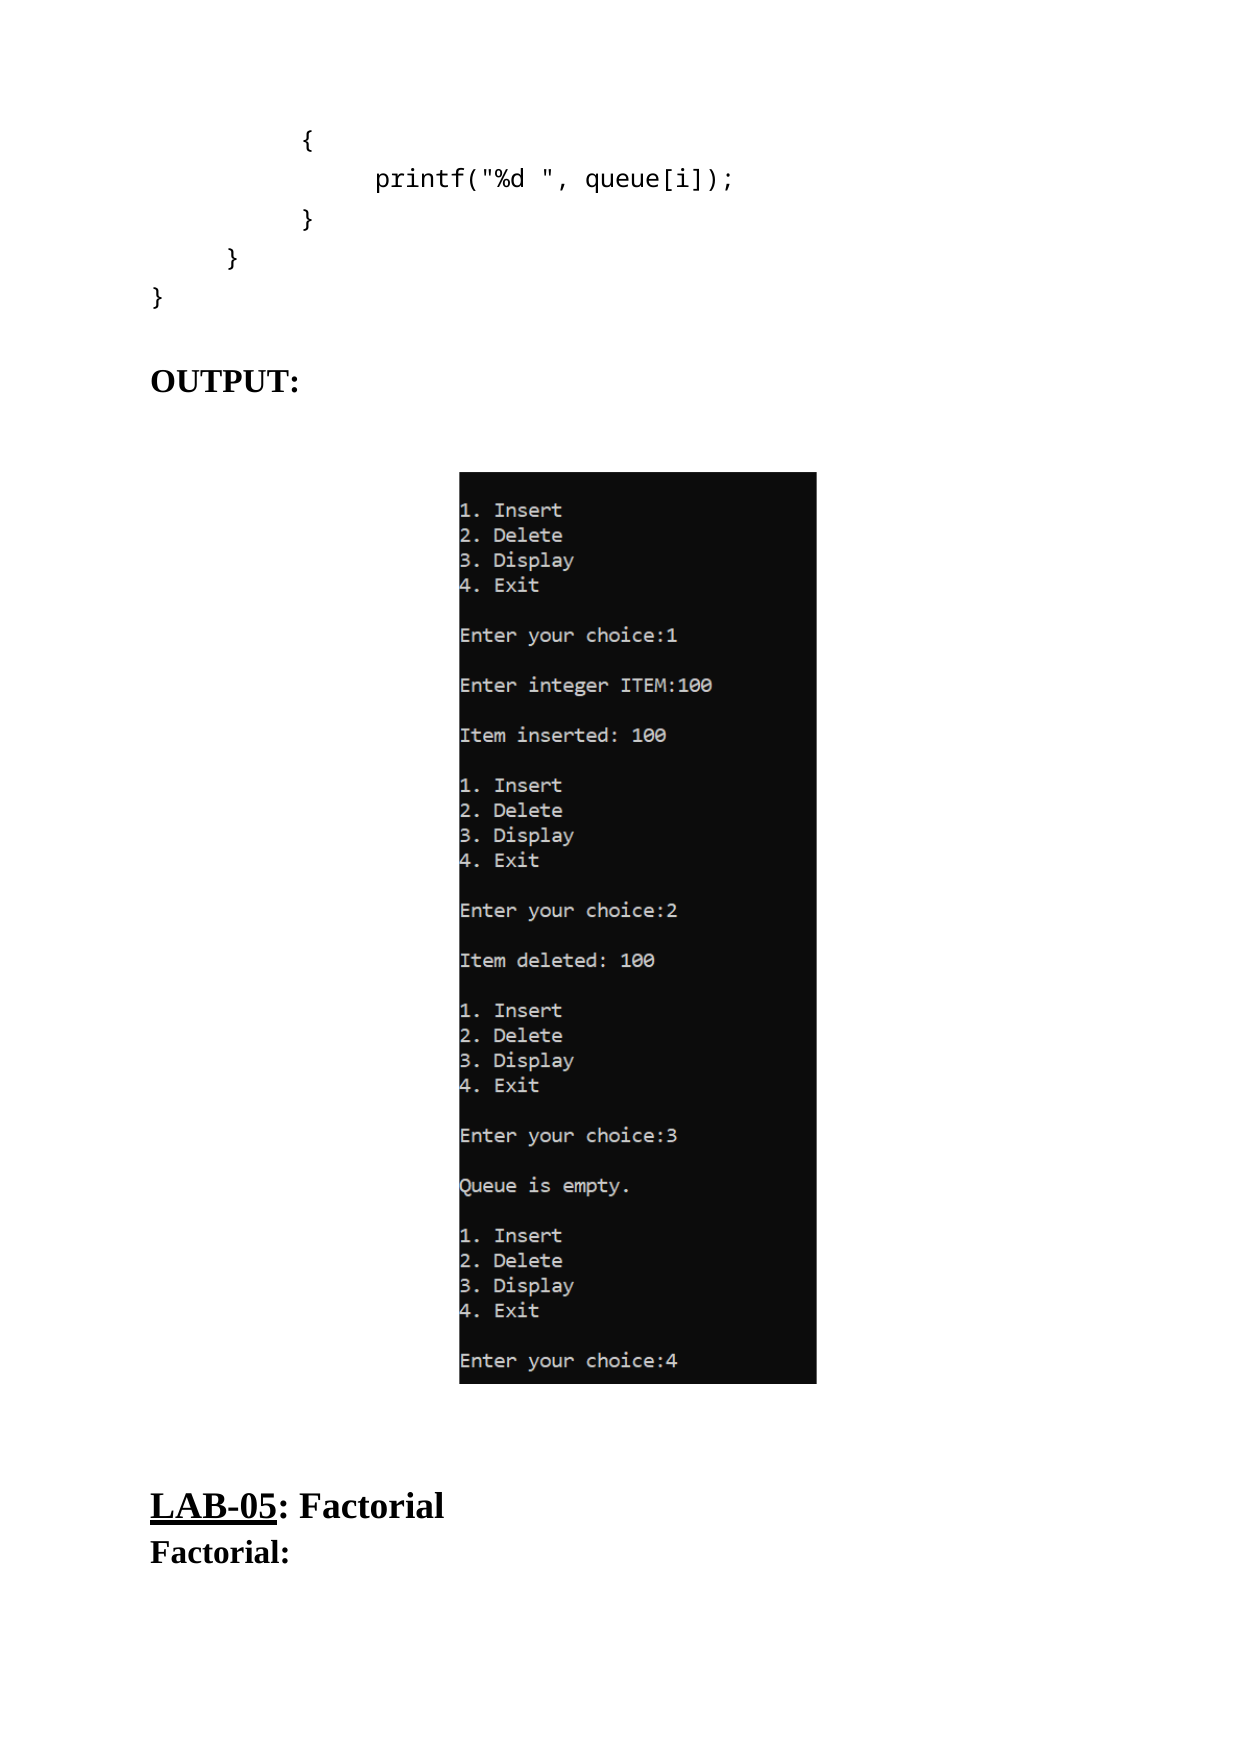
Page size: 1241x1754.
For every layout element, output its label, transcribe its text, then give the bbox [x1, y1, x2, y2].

text } [150, 200, 1090, 234]
text LAB-05: Factorial [150, 1483, 1090, 1526]
text } [150, 278, 1090, 313]
text Factorial: [150, 1533, 1090, 1571]
text { [150, 122, 1090, 156]
text } [150, 239, 1090, 273]
text OUTPUT: [150, 362, 1090, 400]
text printf("%d ", queue[i]); [150, 161, 1090, 195]
picture [459, 470, 817, 1384]
